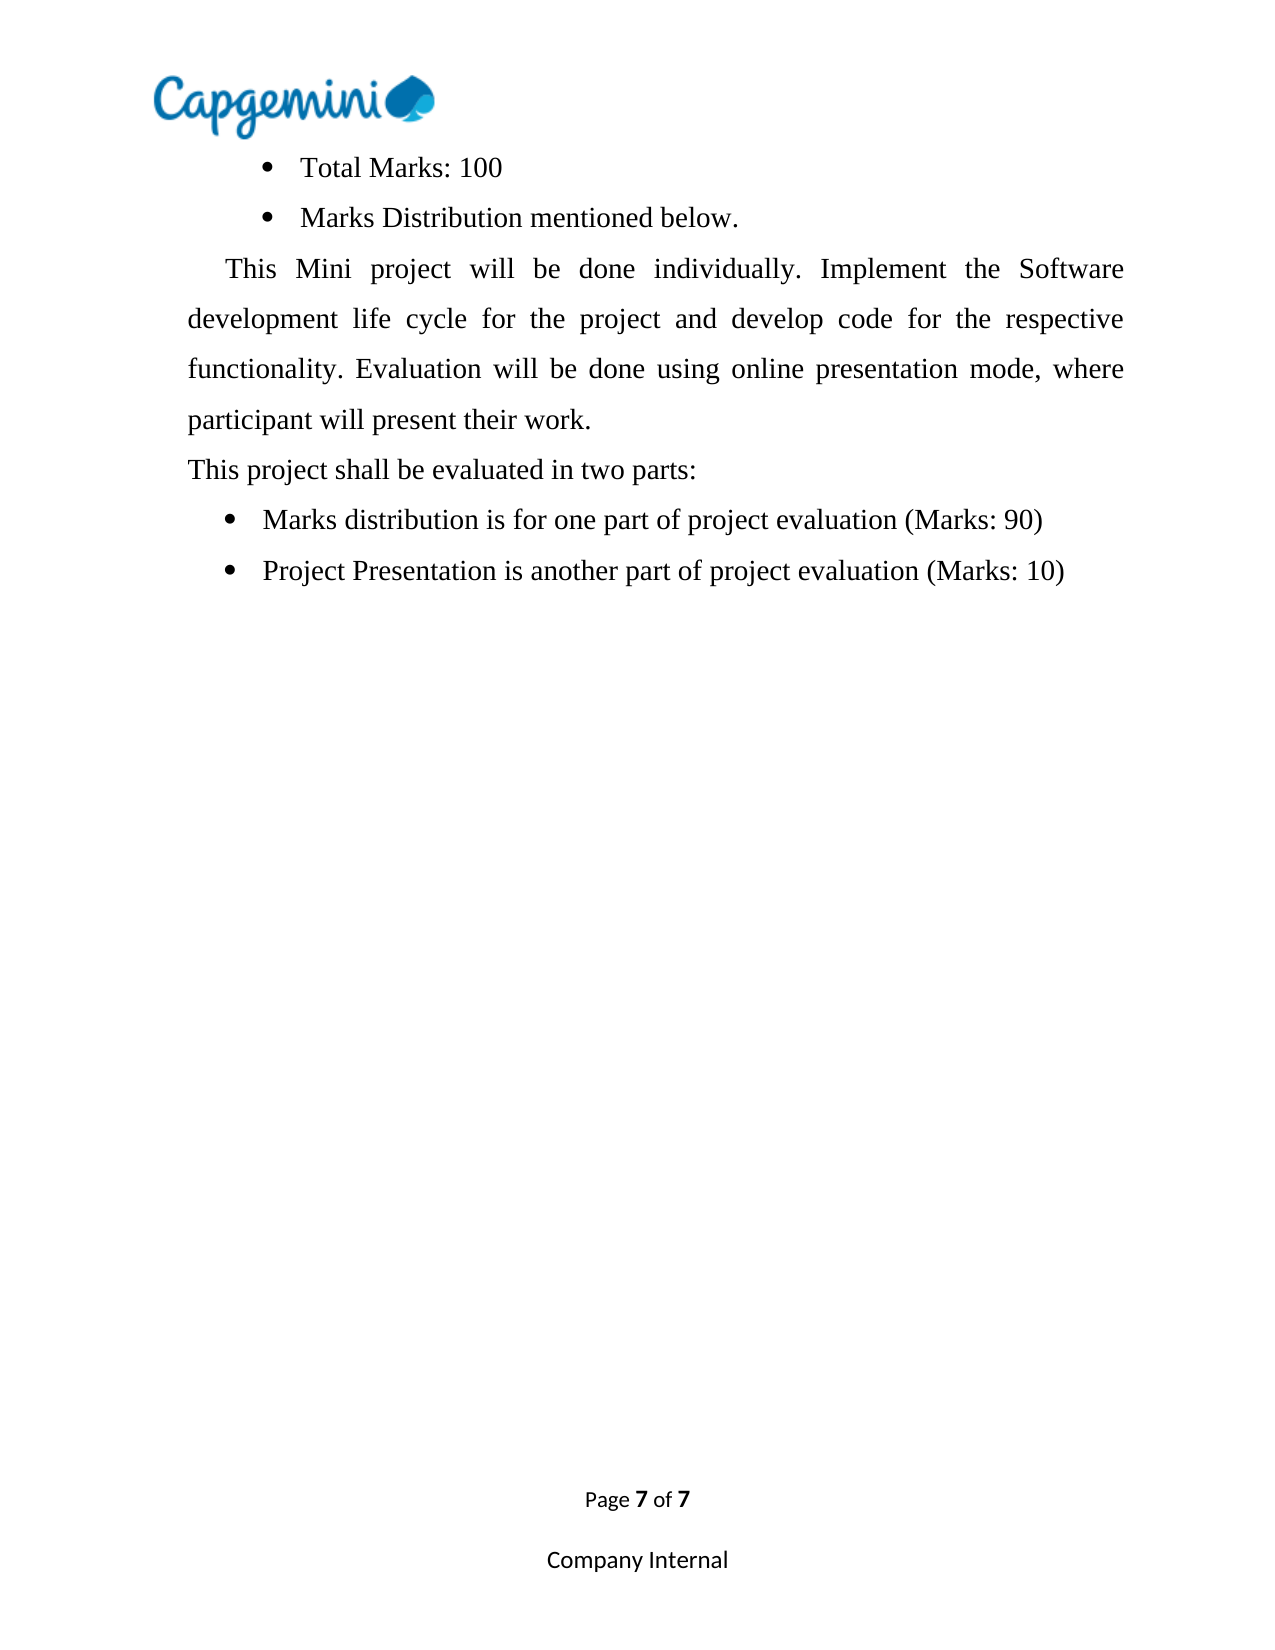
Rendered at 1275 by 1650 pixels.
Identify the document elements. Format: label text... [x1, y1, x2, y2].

list Marks distribution is for one part of project evaluation (Marks: 90) [225, 502, 1125, 536]
picture [150, 75, 1124, 141]
list This project shall be evaluated in two parts: [187, 452, 1125, 486]
list This Mini project will be done individually. Implement the Software development life cycle for the project and develop code for the respective functionality. Evaluation will be done using online presentation mode, where participant will present their work. [187, 251, 1125, 435]
list Project Presentation is another part of project evaluation (Marks: 10) [225, 553, 1125, 586]
list Marks Distribution mentioned below. [262, 200, 1125, 234]
list Total Marks: 100 [262, 150, 1125, 184]
